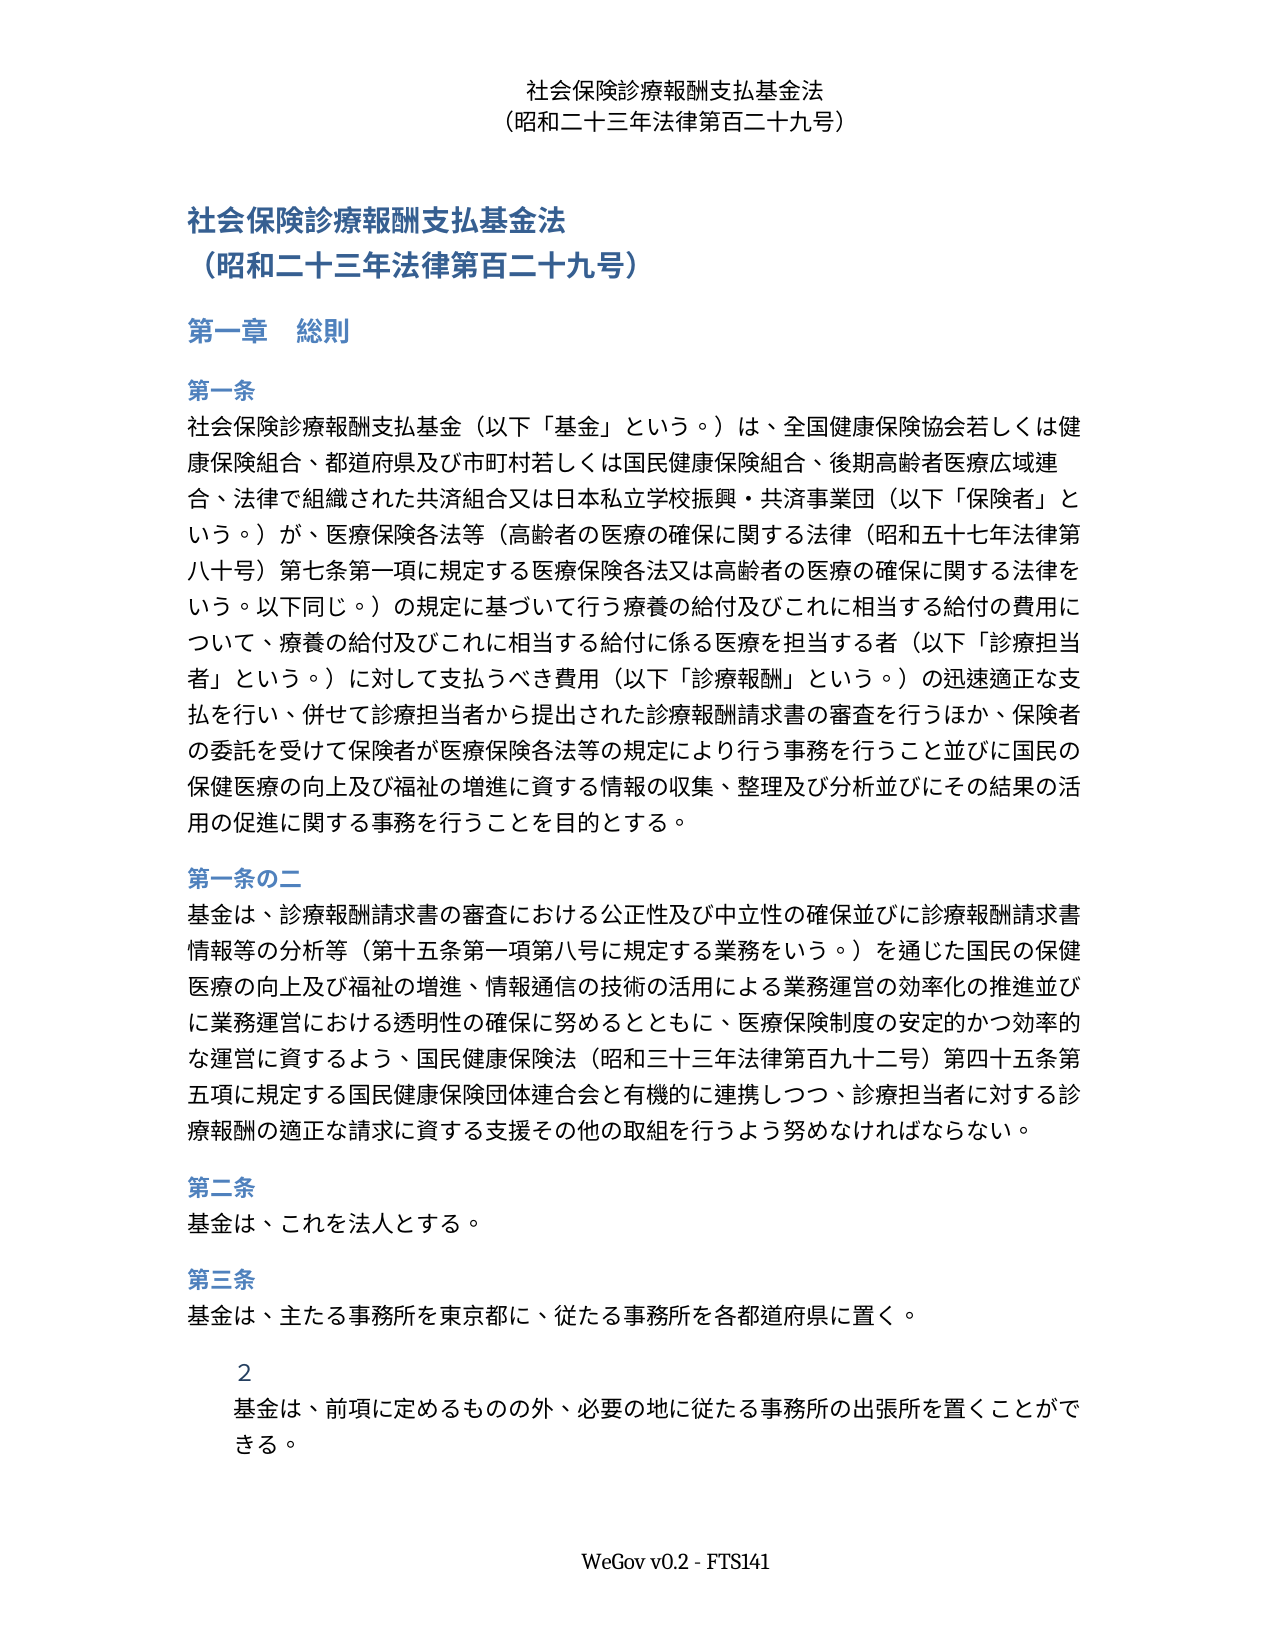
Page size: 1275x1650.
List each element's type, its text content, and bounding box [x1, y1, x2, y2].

subtitle 第三条 [187, 1264, 1087, 1296]
text 基金は、診療報酬請求書の審査における公正性及び中立性の確保並びに診療報酬請求書情報等の分析等（第十五条第一項第八号に規定する業務をいう。）を通じた国民の保健医療の向上及び福祉の増進、情報通信の技術の活用による業務運営の効率化の推進並びに業務運営における透明性の確保に努めるとともに、医療保険制度の安定的かつ効率的な運営に資するよう、国民健康保険法（昭和三十三年法律第百九十二号）第四十五条第五項に規定する国民健康保険団体連合会と有機的に連携しつつ、診療担当者に対する診療報酬の適正な請求に資する支援その他の取組を行うよう努めなければならない。 [187, 899, 1087, 1146]
subtitle 第一条 [187, 375, 1087, 407]
text 基金は、前項に定めるものの外、必要の地に従たる事務所の出張所を置くことができる。 [233, 1393, 1087, 1460]
subtitle ２ [233, 1357, 1087, 1388]
subtitle 社会保険診療報酬支払基金法 （昭和二十三年法律第百二十九号） [187, 200, 1087, 285]
text 社会保険診療報酬支払基金（以下「基金」という。）は、全国健康保険協会若しくは健康保険組合、都道府県及び市町村若しくは国民健康保険組合、後期高齢者医療広域連合、法律で組織された共済組合又は日本私立学校振興・共済事業団（以下「保険者」という。）が、医療保険各法等（高齢者の医療の確保に関する法律（昭和五十七年法律第八十号）第七条第一項に規定する医療保険各法又は高齢者の医療の確保に関する法律をいう。以下同じ。）の規定に基づいて行う療養の給付及びこれに相当する給付の費用について、療養の給付及びこれに相当する給付に係る医療を担当する者（以下「診療担当者」という。）に対して支払うべき費用（以下「診療報酬」という。）の迅速適正な支払を行い、併せて診療担当者から提出された診療報酬請求書の審査を行うほか、保険者の委託を受けて保険者が医療保険各法等の規定により行う事務を行うこと並びに国民の保健医療の向上及び福祉の増進に資する情報の収集、整理及び分析並びにその結果の活用の促進に関する事務を行うことを目的とする。 [187, 411, 1087, 838]
text 基金は、これを法人とする。 [187, 1208, 1087, 1239]
subtitle 第一条の二 [187, 863, 1087, 894]
subtitle 第二条 [187, 1172, 1087, 1203]
text 基金は、主たる事務所を東京都に、従たる事務所を各都道府県に置く。 [187, 1300, 1087, 1332]
subtitle 第一章 総則 [187, 312, 1087, 349]
